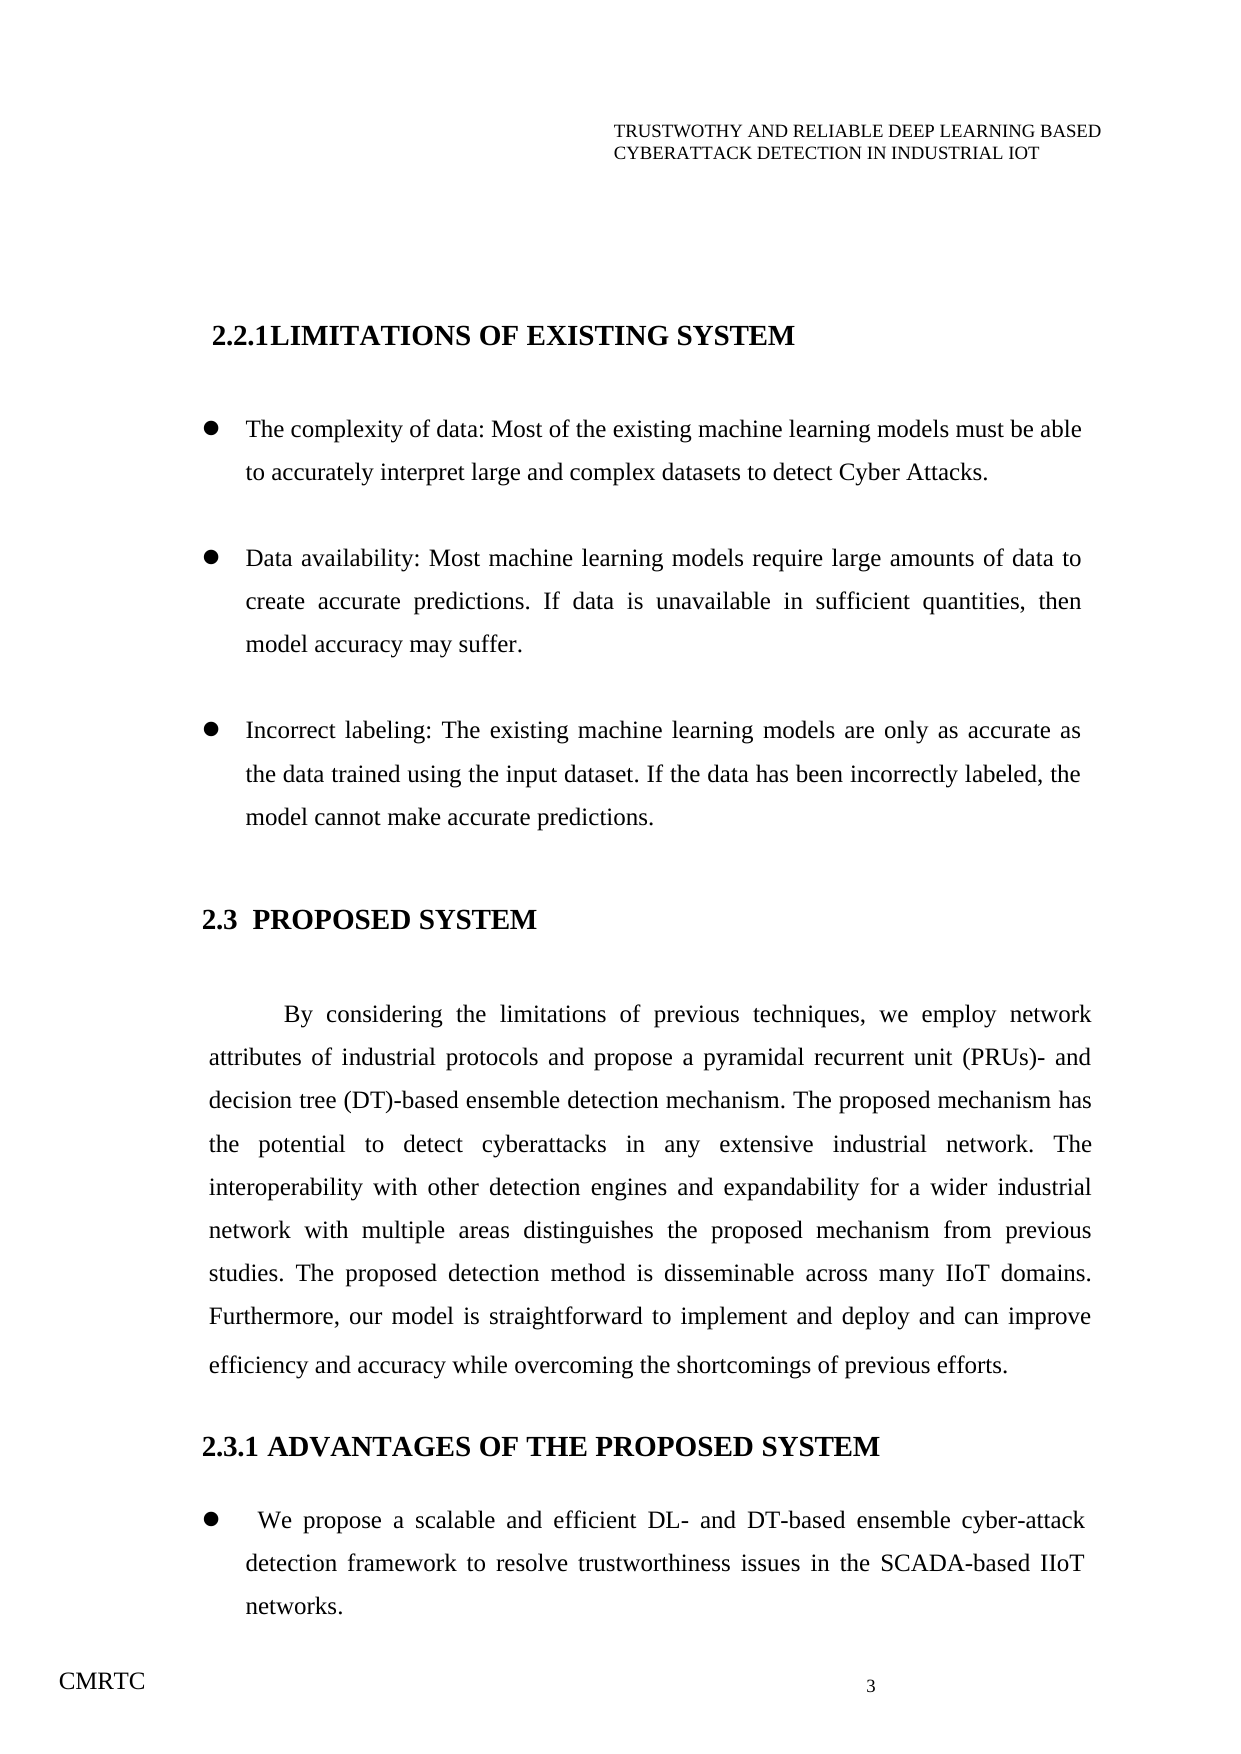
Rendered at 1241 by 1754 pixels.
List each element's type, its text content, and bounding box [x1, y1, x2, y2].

subtitle PROPOSED SYSTEM [202, 902, 1166, 936]
subtitle We propose a scalable and efficient DL- and DT-based ensemble cyber-attack detection framework to resolve trustworthiness issues in the SCADA-based IIoT networks. [202, 1505, 1086, 1620]
list Data availability: Most machine learning models require large amounts of data to create accurate predictions. If data is unavailable in sufficient quantities, then model accuracy may suffer. [202, 543, 1083, 658]
subtitle LIMITATIONS OF EXISTING SYSTEM [212, 318, 1166, 351]
list The complexity of data: Most of the existing machine learning models must be able to accurately interpret large and complex datasets to detect Cyber Attacks. [202, 414, 1083, 486]
text By considering the limitations of previous techniques, we employ network attributes of industrial protocols and propose a pyramidal recurrent unit (PRUs)- and decision tree (DT)-based ensemble detection mechanism. The proposed mechanism has the potential to detect cyberattacks in any extensive industrial network. The interoperability with other detection engines and expandability for a wider industrial network with multiple areas distinguishes the proposed mechanism from previous studies. The proposed detection method is disseminable across many IIoT domains. Furthermore, our model is straightforward to implement and deploy and can improve efficiency and accuracy while overcoming the shortcomings of previous efforts. [209, 999, 1093, 1380]
subtitle ADVANTAGES OF THE PROPOSED SYSTEM [202, 1429, 1166, 1463]
list Incorrect labeling: The existing machine learning models are only as accurate as the data trained using the input dataset. If the data has been incorrectly labeled, the model cannot make accurate predictions. [202, 716, 1083, 831]
